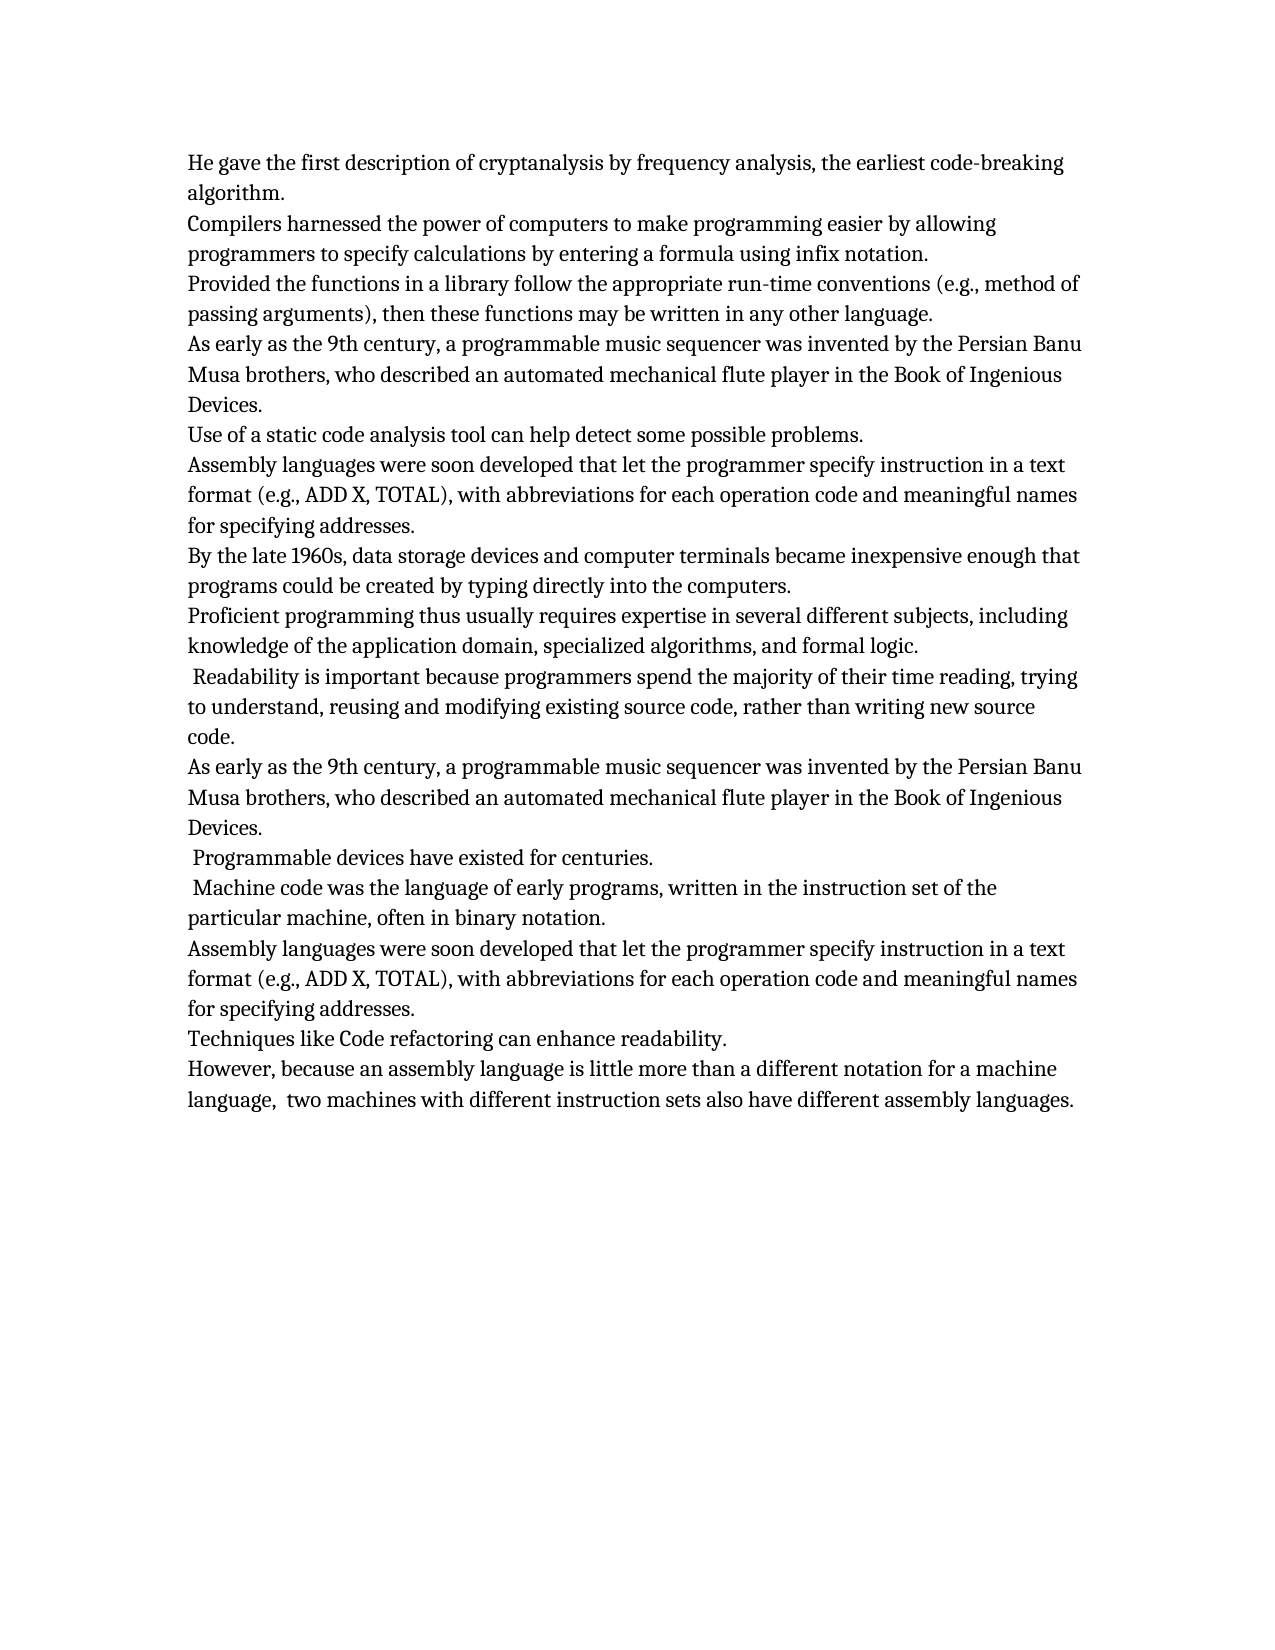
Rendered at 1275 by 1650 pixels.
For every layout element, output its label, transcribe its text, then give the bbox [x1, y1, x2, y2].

text He gave the first description of cryptanalysis by frequency analysis, the earliest code-breaking algorithm. Compilers harnessed the power of computers to make programming easier by allowing programmers to specify calculations by entering a formula using infix notation. Provided the functions in a library follow the appropriate run-time conventions (e.g., method of passing arguments), then these functions may be written in any other language. As early as the 9th century, a programmable music sequencer was invented by the Persian Banu Musa brothers, who described an automated mechanical flute player in the Book of Ingenious Devices. Use of a static code analysis tool can help detect some possible problems. Assembly languages were soon developed that let the programmer specify instruction in a text format (e.g., ADD X, TOTAL), with abbreviations for each operation code and meaningful names for specifying addresses. By the late 1960s, data storage devices and computer terminals became inexpensive enough that programs could be created by typing directly into the computers. Proficient programming thus usually requires expertise in several different subjects, including knowledge of the application domain, specialized algorithms, and formal logic. Readability is important because programmers spend the majority of their time reading, trying to understand, reusing and modifying existing source code, rather than writing new source code. As early as the 9th century, a programmable music sequencer was invented by the Persian Banu Musa brothers, who described an automated mechanical flute player in the Book of Ingenious Devices. Programmable devices have existed for centuries. Machine code was the language of early programs, written in the instruction set of the particular machine, often in binary notation. Assembly languages were soon developed that let the programmer specify instruction in a text format (e.g., ADD X, TOTAL), with abbreviations for each operation code and meaningful names for specifying addresses. Techniques like Code refactoring can enhance readability. However, because an assembly language is little more than a different notation for a machine language, two machines with different instruction sets also have different assembly languages. [187, 150, 1087, 1113]
